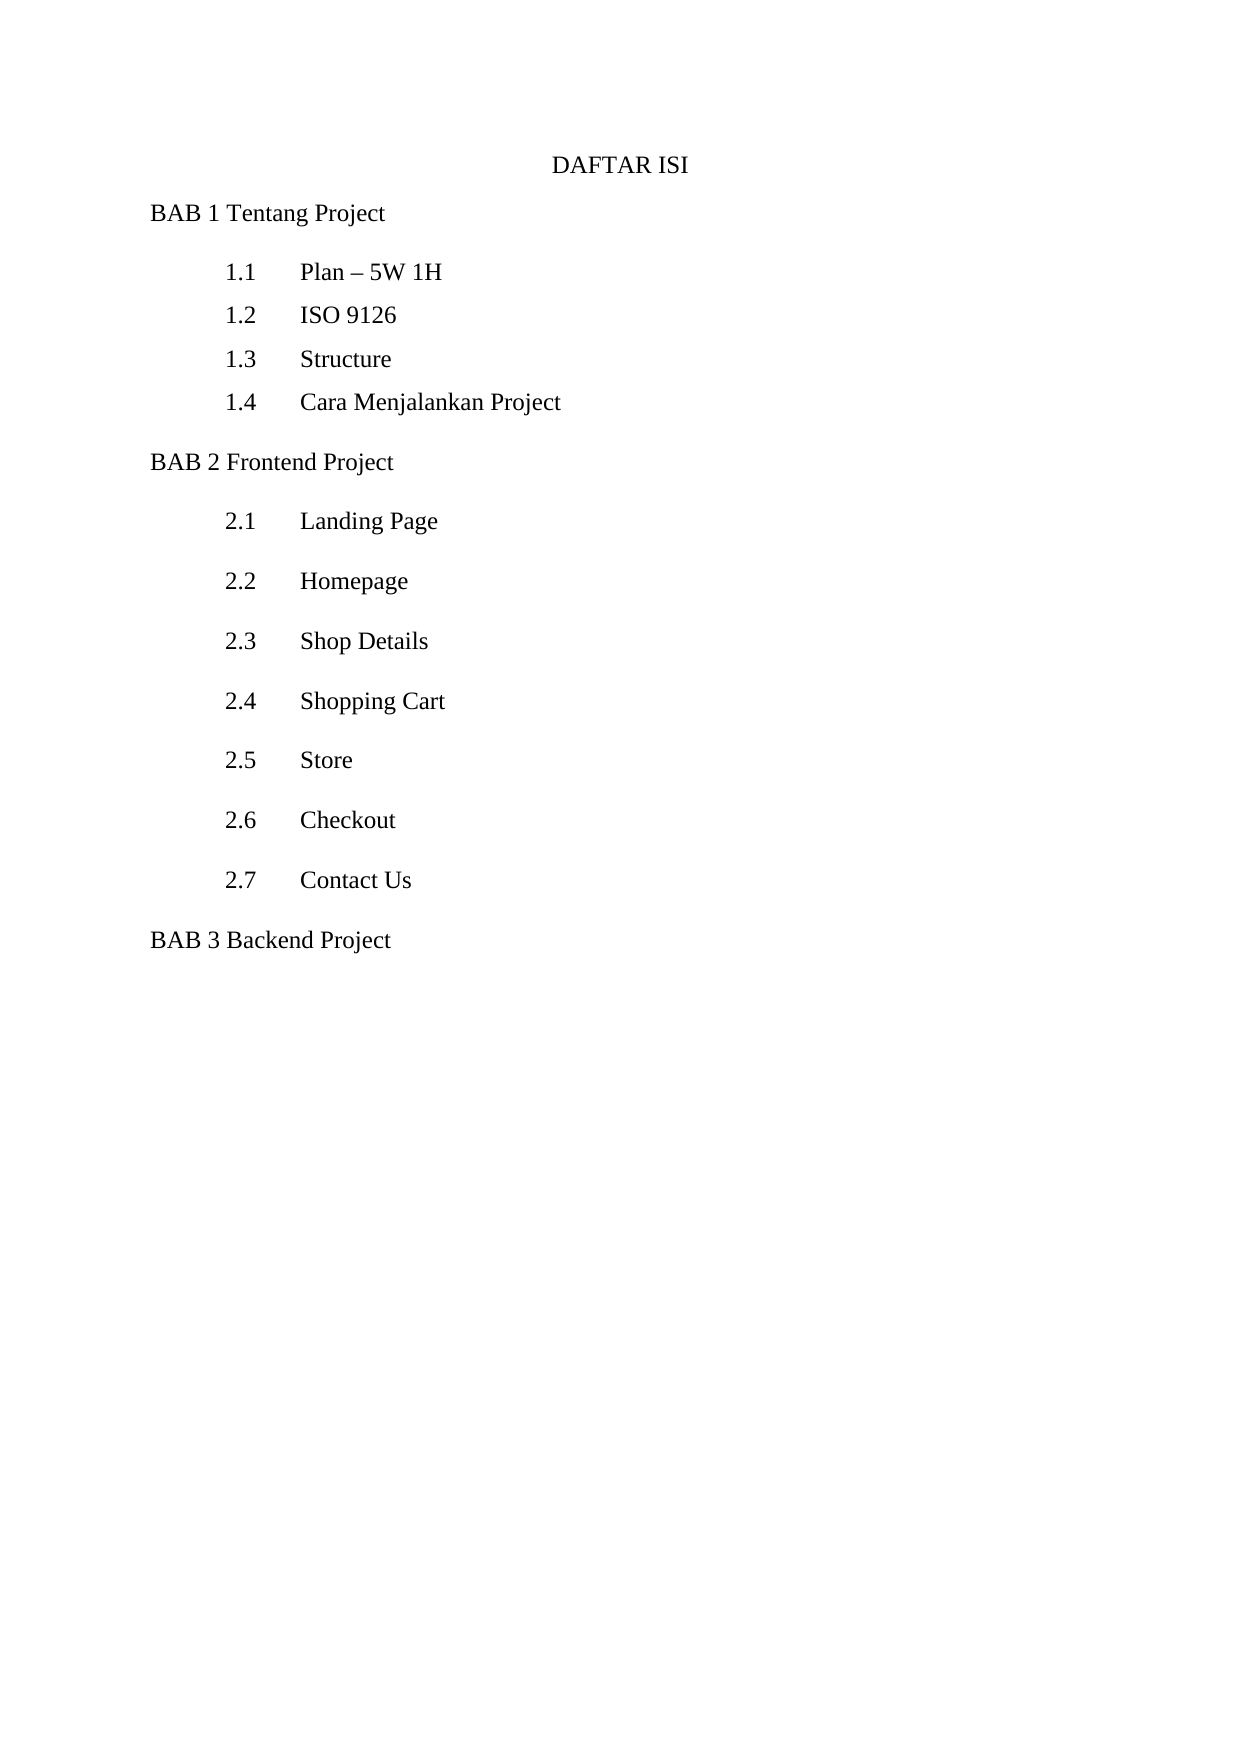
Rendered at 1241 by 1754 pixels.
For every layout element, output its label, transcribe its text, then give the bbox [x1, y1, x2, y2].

text 2.1 Landing Page [150, 506, 1090, 535]
text BAB 1 Tentang Project [150, 198, 1090, 226]
text 2.2 Homepage [150, 566, 1090, 595]
text BAB 3 Backend Project [150, 925, 1090, 954]
list ISO 9126 [225, 301, 1090, 329]
text DAFTAR ISI [150, 150, 1090, 179]
text 2.6 Checkout [150, 805, 1090, 834]
list Cara Menjalankan Project [225, 387, 1090, 416]
text BAB 2 Frontend Project [150, 447, 1090, 475]
text 2.7 Contact Us [150, 865, 1090, 894]
text 2.5 Store [150, 746, 1090, 774]
text 2.3 Shop Details [150, 626, 1090, 655]
list Structure [225, 344, 1090, 372]
text 2.4 Shopping Cart [150, 686, 1090, 714]
list Plan – 5W 1H [225, 257, 1090, 286]
